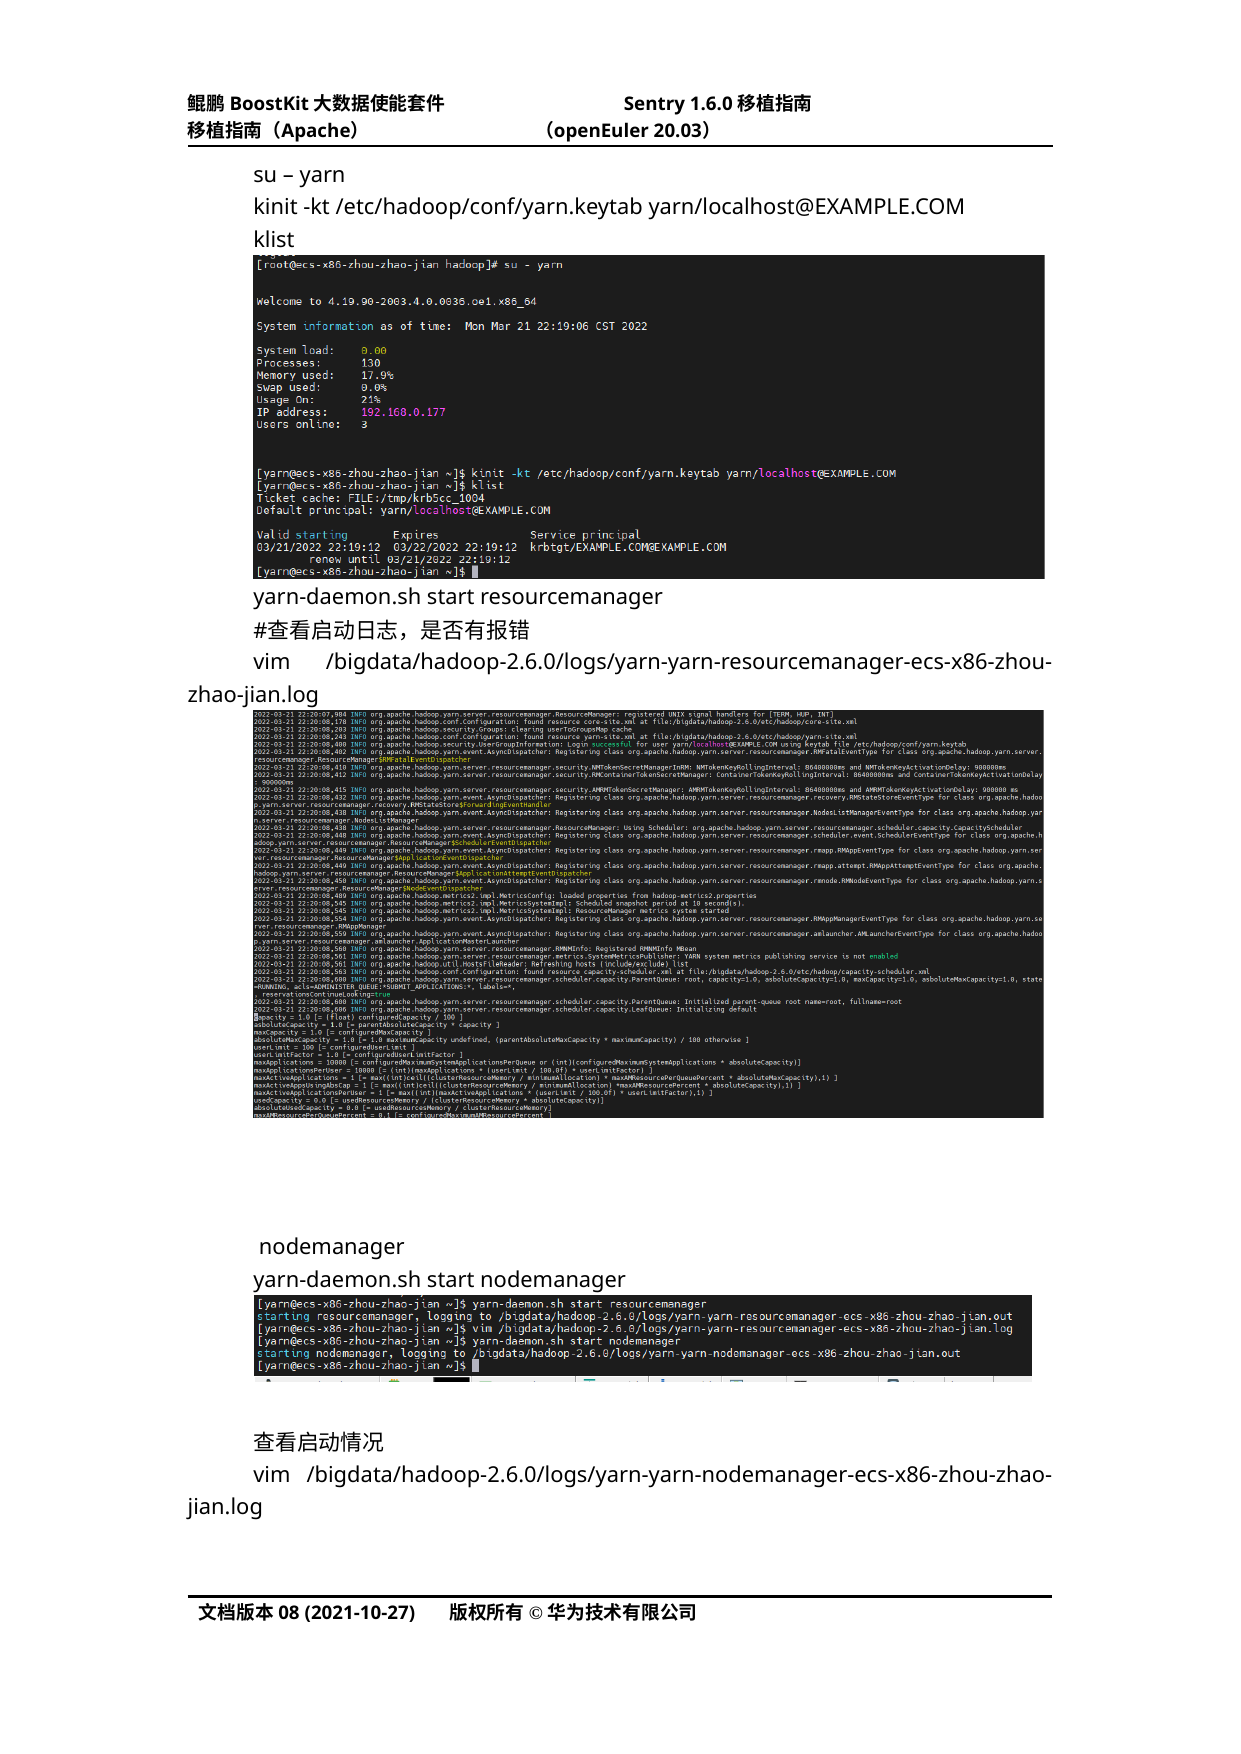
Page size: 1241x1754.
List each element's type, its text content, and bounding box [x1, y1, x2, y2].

text vim /bigdata/hadoop-2.6.0/logs/yarn-yarn-resourcemanager-ecs-x86-zhou-zhao-jian.log [187, 645, 1053, 710]
text kinit -kt /etc/hadoop/conf/yarn.keytab yarn/localhost@EXAMPLE.COM [187, 190, 1053, 222]
text nodemanager [187, 1230, 1053, 1262]
picture [253, 255, 1045, 579]
picture [253, 710, 1044, 1118]
text 查看启动情况 [187, 1425, 1053, 1457]
text su – yarn [187, 157, 1053, 190]
text klist [187, 222, 1053, 255]
text yarn-daemon.sh start resourcemanager [187, 580, 1053, 612]
picture [253, 1295, 1032, 1382]
text yarn-daemon.sh start nodemanager [187, 1262, 1053, 1295]
text #查看启动日志，是否有报错 [187, 612, 1053, 645]
text vim /bigdata/hadoop-2.6.0/logs/yarn-yarn-nodemanager-ecs-x86-zhou-zhao-jian.log [187, 1457, 1053, 1522]
